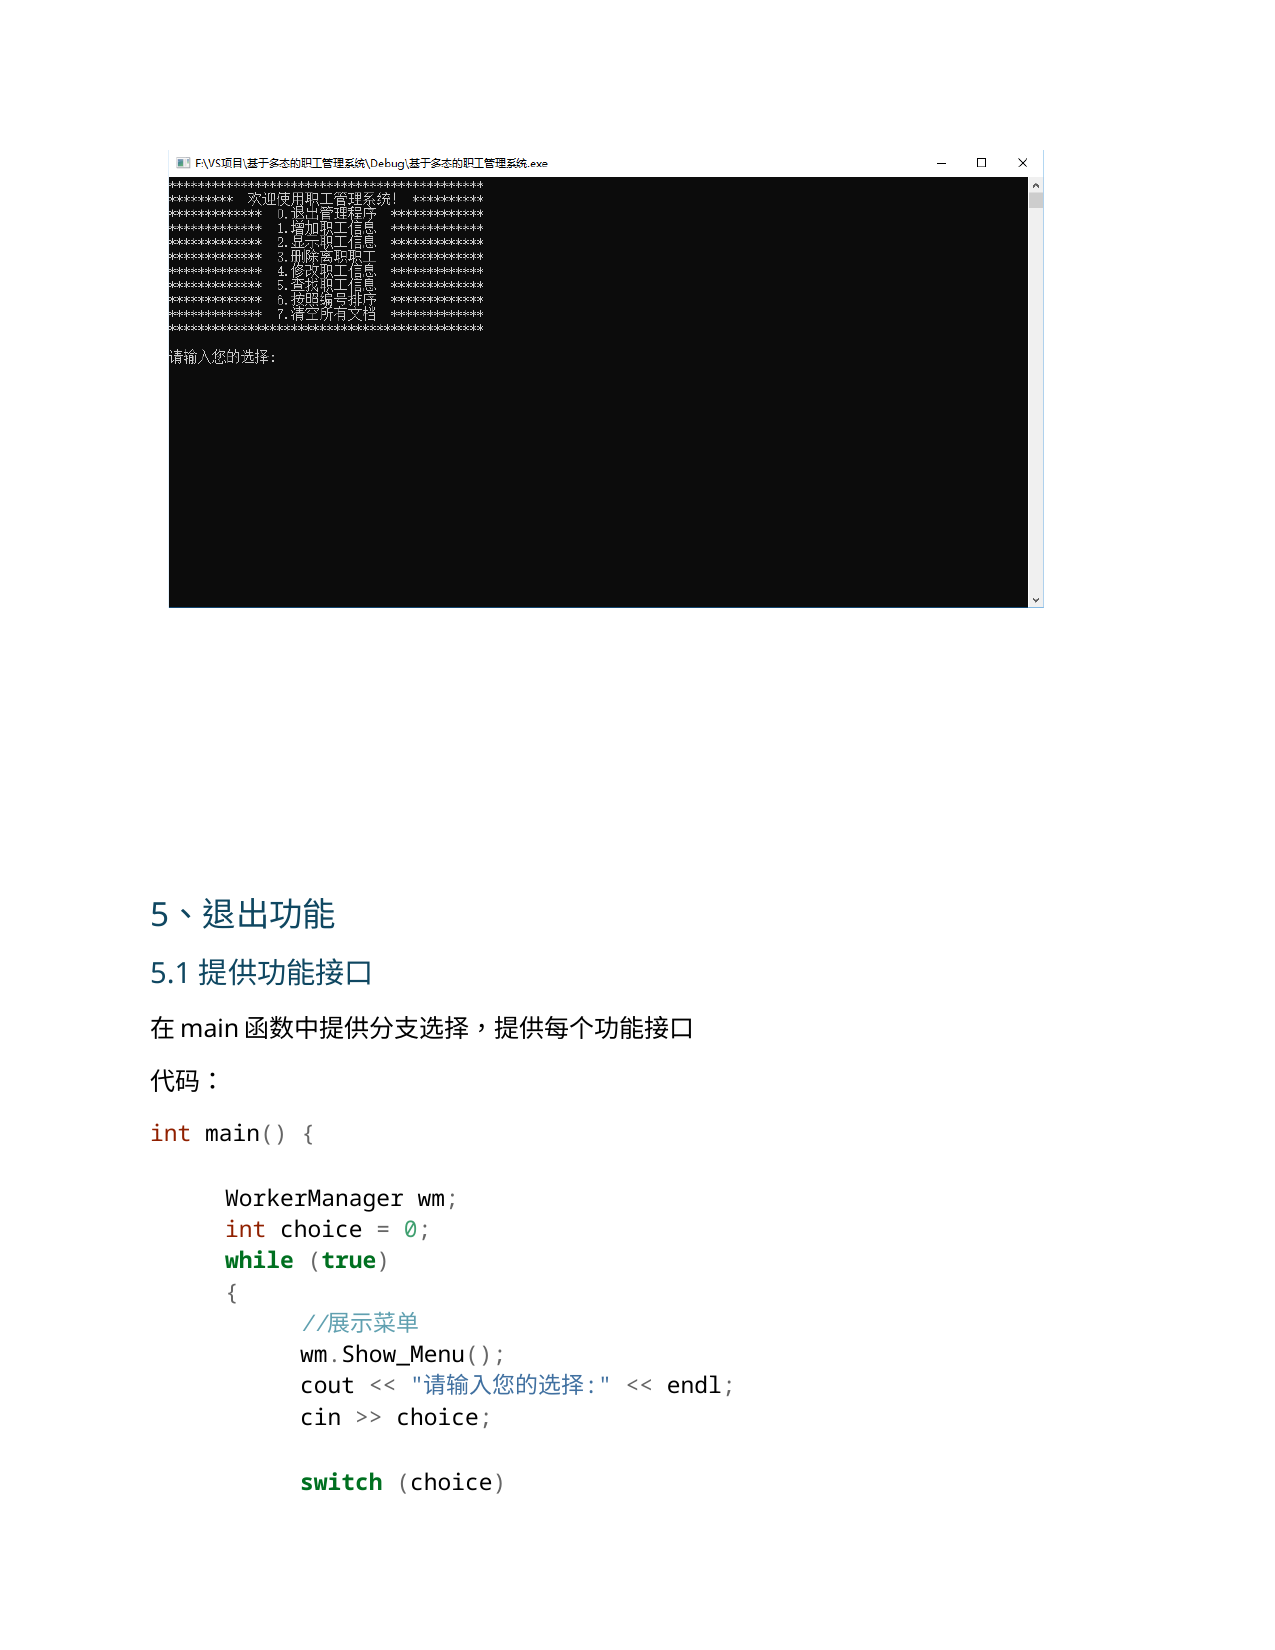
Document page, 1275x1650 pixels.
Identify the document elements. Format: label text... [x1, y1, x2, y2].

subtitle 5.1 提供功能接口 [150, 952, 1125, 992]
picture [168, 150, 1044, 608]
text 代码： [150, 1064, 1125, 1098]
text 在main函数中提供分支选择，提供每个功能接口 [150, 1011, 1125, 1045]
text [150, 1117, 1125, 1497]
subtitle 5、退出功能 [150, 890, 1125, 936]
